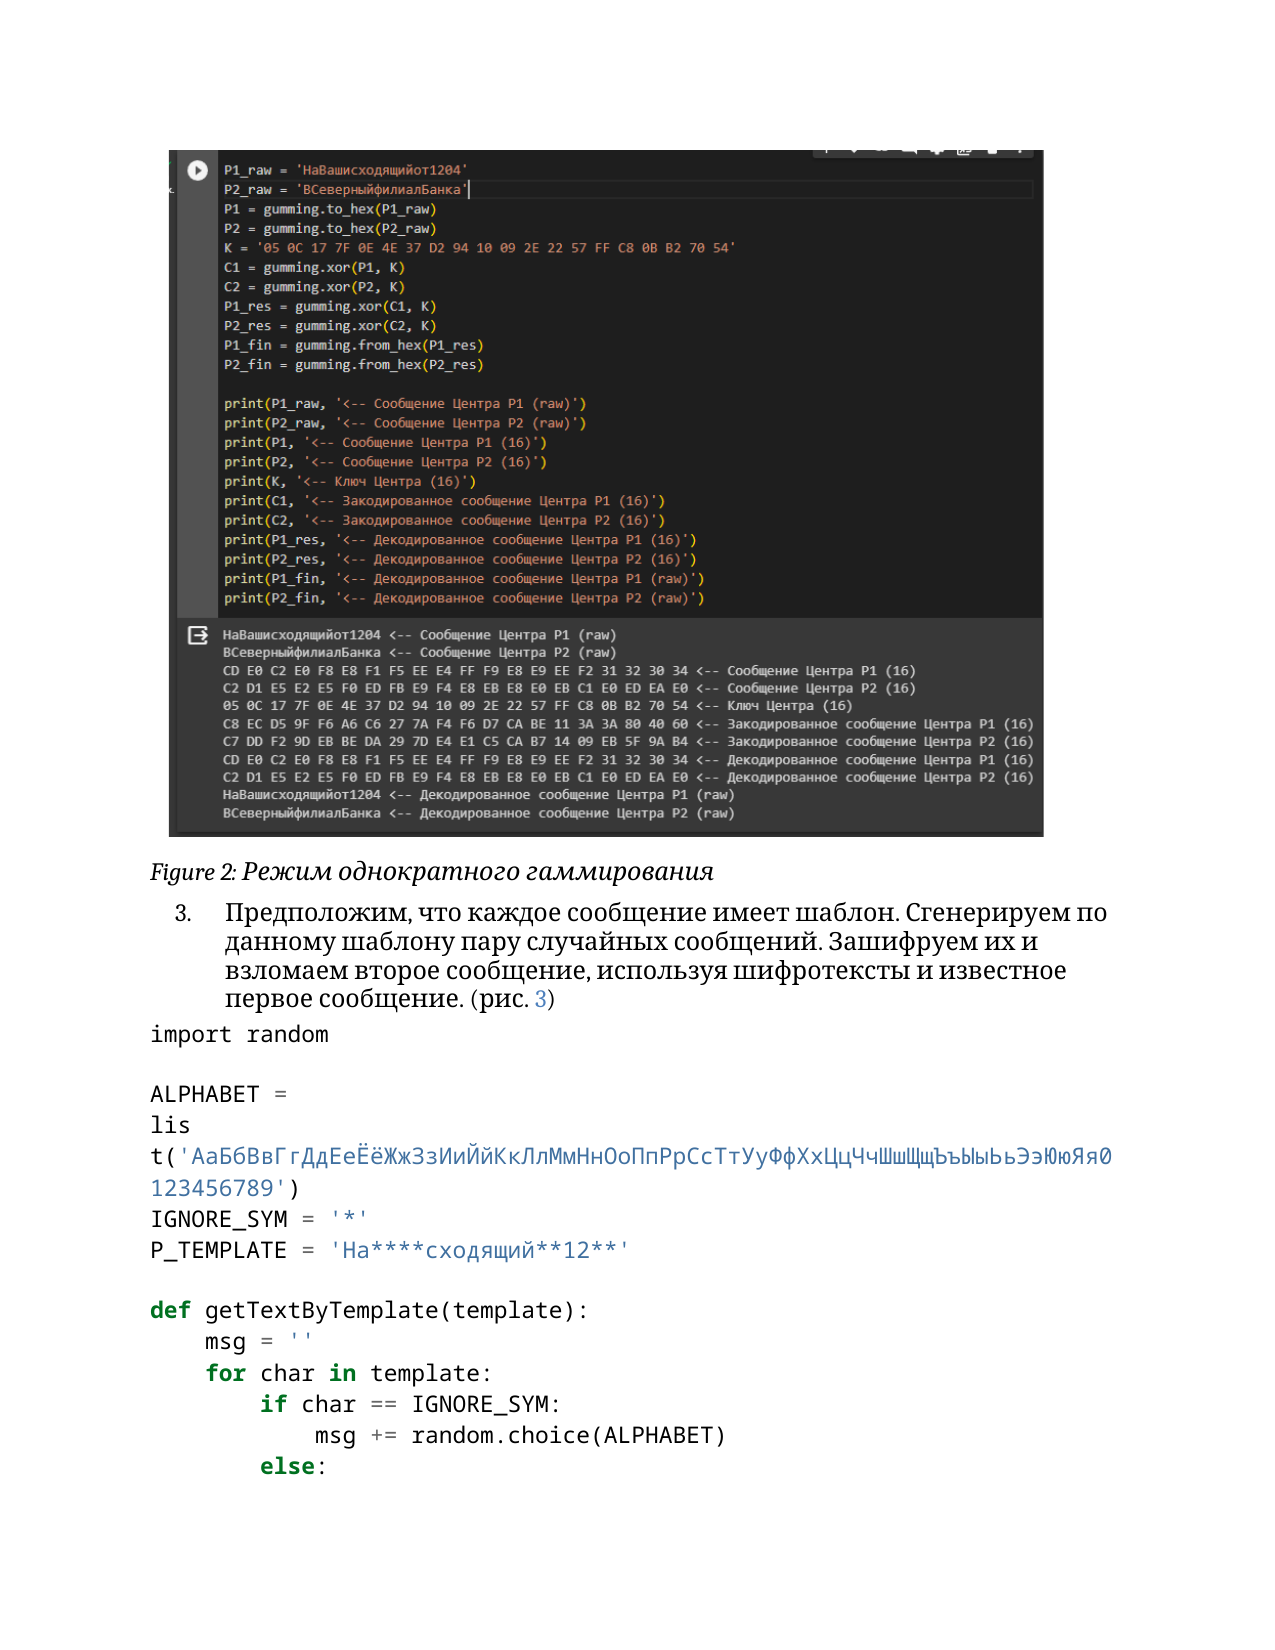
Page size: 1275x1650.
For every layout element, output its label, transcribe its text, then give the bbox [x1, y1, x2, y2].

text Figure 2: Режим однократного гаммирования [150, 858, 1125, 887]
picture [168, 150, 1044, 837]
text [150, 1018, 1125, 1482]
list Предположим, что каждое сообщение имеет шаблон. Сгенерируем по данному шаблону пару случайных сообщений. Зашифруем их и взломаем второе сообщение, используя шифротексты и известное первое сообщение. (рис. 3) [175, 899, 1125, 1014]
